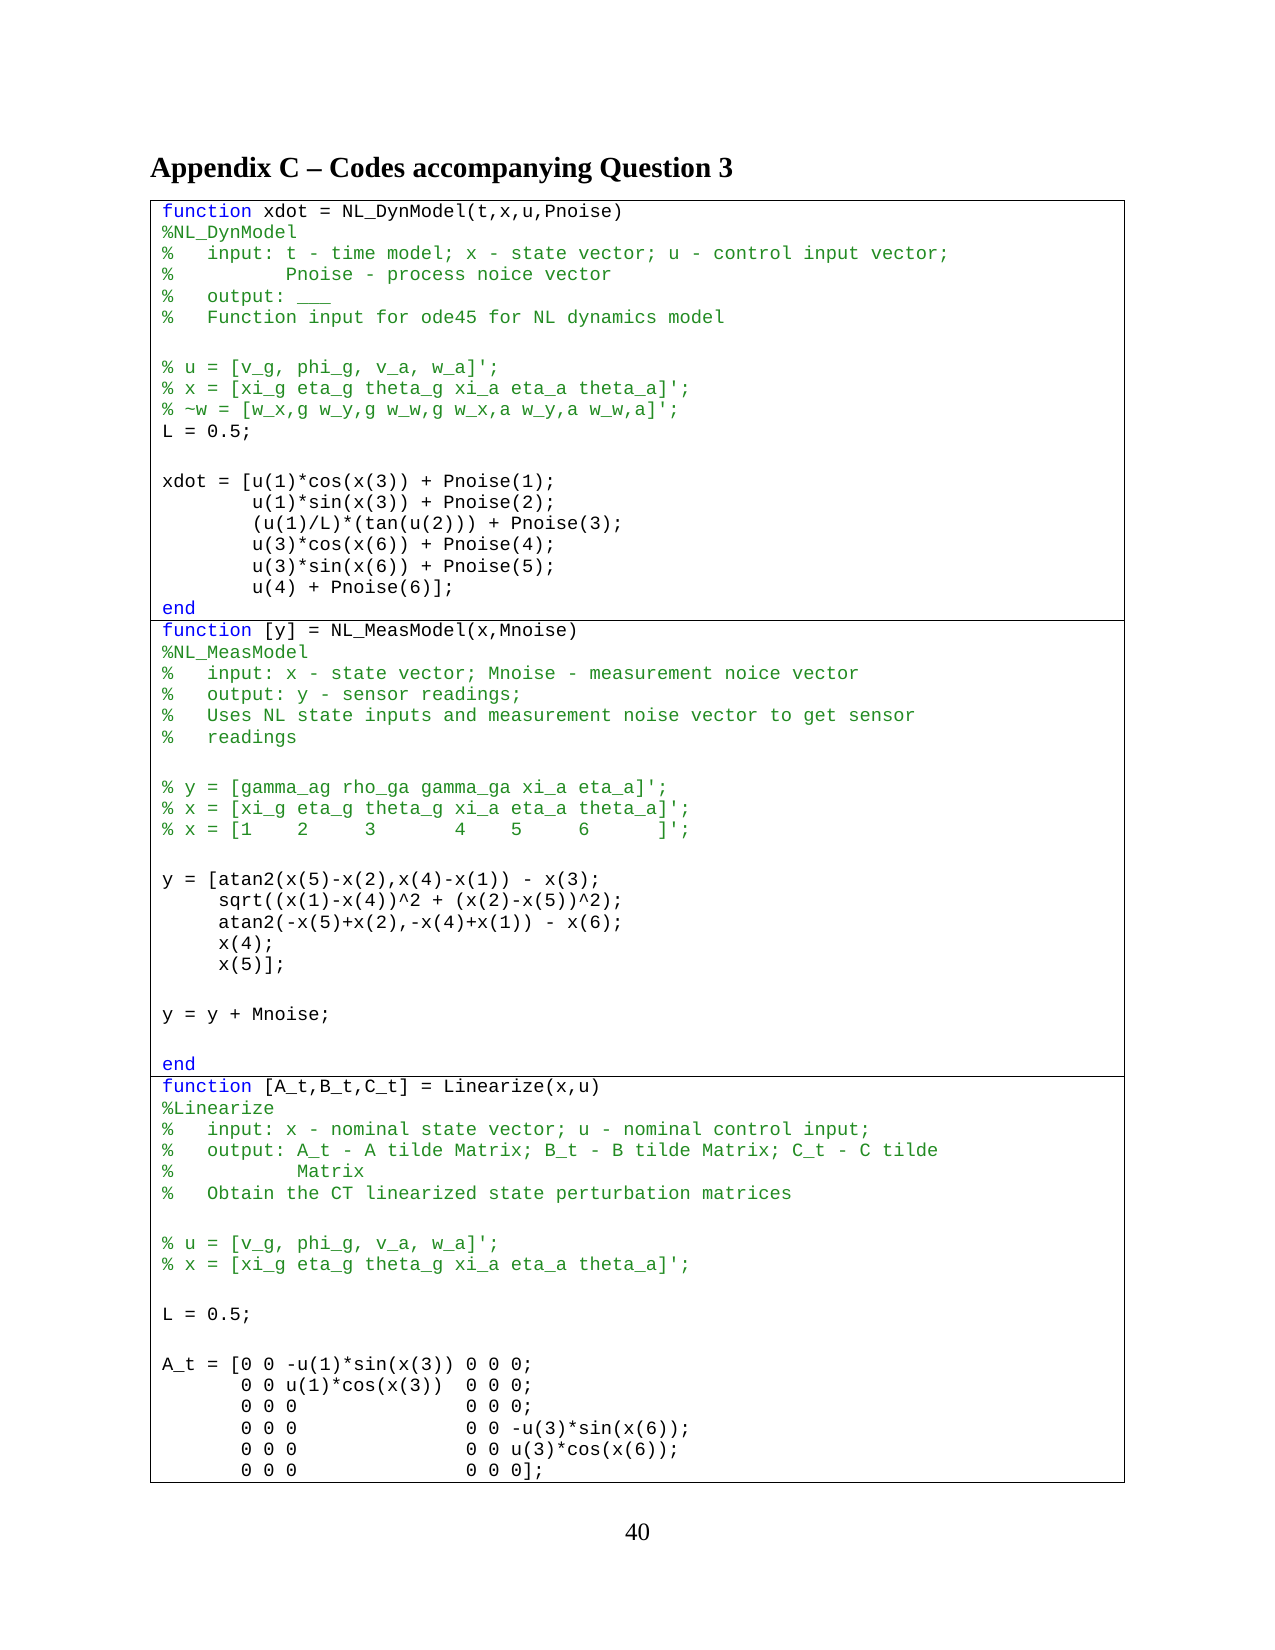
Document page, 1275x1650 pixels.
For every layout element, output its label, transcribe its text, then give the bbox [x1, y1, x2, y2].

subtitle Appendix C – Codes accompanying Question 3 [150, 150, 1125, 183]
table_header function xdot = NL_DynModel(t,x,u,Pnoise) %NL_DynModel % input: t - time model; x - state vector; u - control input vector; % Pnoise - process noice vector % output: ___ % Function input for ode45 for NL dynamics model % u = [v_g, phi_g, v_a, w_a]'; % x = [xi_g eta_g theta_g xi_a eta_a theta_a]'; % ~w = [w_x,g w_y,g w_w,g w_x,a w_y,a w_w,a]'; L = 0.5; xdot = [u(1)*cos(x(3)) + Pnoise(1); u(1)*sin(x(3)) + Pnoise(2); (u(1)/L)*(tan(u(2))) + Pnoise(3); u(3)*cos(x(6)) + Pnoise(4); u(3)*sin(x(6)) + Pnoise(5); u(4) + Pnoise(6)]; end [151, 201, 1124, 620]
table_cell function [y] = NL_MeasModel(x,Mnoise) %NL_MeasModel % input: x - state vector; Mnoise - measurement noice vector % output: y - sensor readings; % Uses NL state inputs and measurement noise vector to get sensor % readings % y = [gamma_ag rho_ga gamma_ga xi_a eta_a]'; % x = [xi_g eta_g theta_g xi_a eta_a theta_a]'; % x = [1 2 3 4 5 6 ]'; y = [atan2(x(5)-x(2),x(4)-x(1)) - x(3); sqrt((x(1)-x(4))^2 + (x(2)-x(5))^2); atan2(-x(5)+x(2),-x(4)+x(1)) - x(6); x(4); x(5)]; y = y + Mnoise; end [151, 621, 1124, 1076]
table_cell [151, 1077, 1124, 1482]
